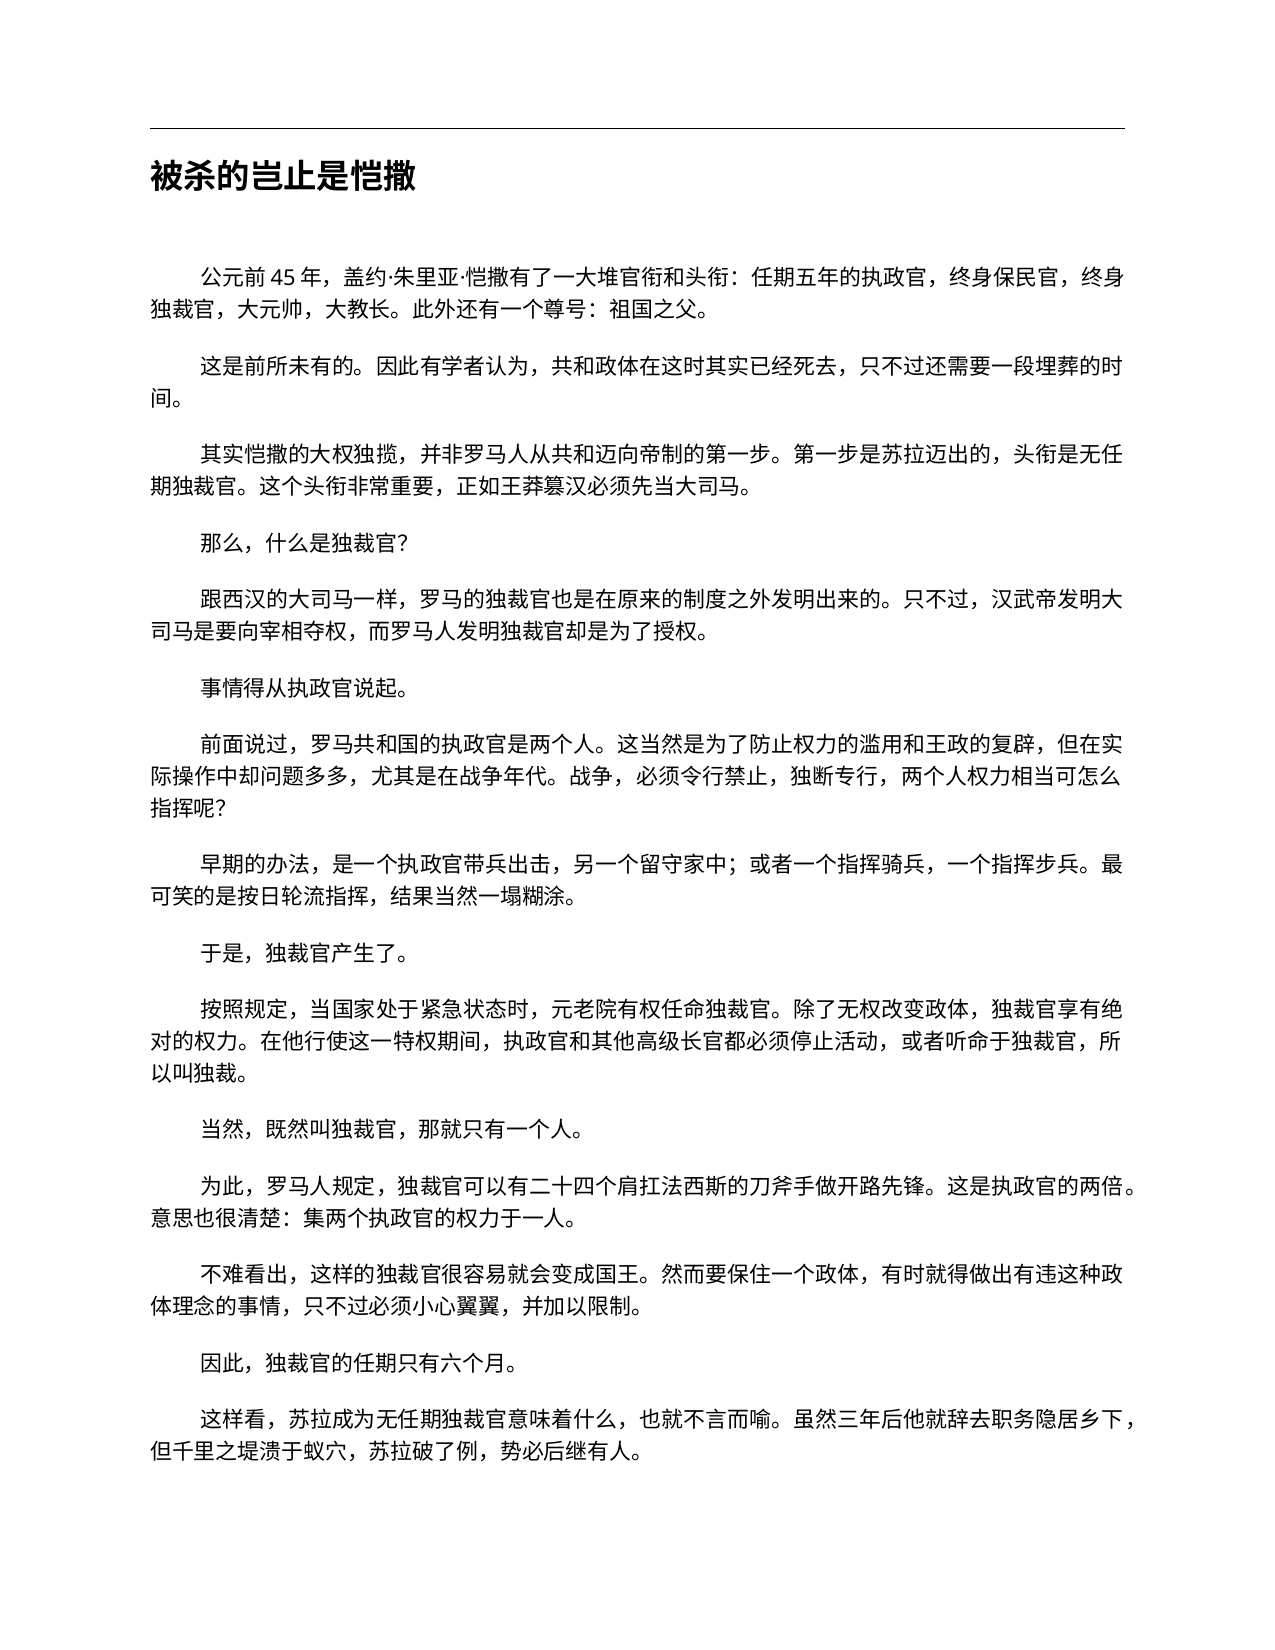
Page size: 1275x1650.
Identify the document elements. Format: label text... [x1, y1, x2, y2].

text 前面说过，罗马共和国的执政官是两个人。这当然是为了防止权力的滥用和王政的复辟，但在实际操作中却问题多多，尤其是在战争年代。战争，必须令行禁止，独断专行，两个人权力相当可怎么指挥呢？ [150, 727, 1125, 822]
text 当然，既然叫独裁官，那就只有一个人。 [150, 1112, 1125, 1144]
text 这样看，苏拉成为无任期独裁官意味着什么，也就不言而喻。虽然三年后他就辞去职务隐居乡下，但千里之堤溃于蚁穴，苏拉破了例，势必后继有人。 [150, 1402, 1125, 1466]
text 因此，独裁官的任期只有六个月。 [150, 1346, 1125, 1377]
text 其实恺撒的大权独揽，并非罗马人从共和迈向帝制的第一步。第一步是苏拉迈出的，头衔是无任期独裁官。这个头衔非常重要，正如王莽篡汉必须先当大司马。 [150, 437, 1125, 501]
text 早期的办法，是一个执政官带兵出击，另一个留守家中；或者一个指挥骑兵，一个指挥步兵。最可笑的是按日轮流指挥，结果当然一塌糊涂。 [150, 847, 1125, 911]
text 跟西汉的大司马一样，罗马的独裁官也是在原来的制度之外发明出来的。只不过，汉武帝发明大司马是要向宰相夺权，而罗马人发明独裁官却是为了授权。 [150, 582, 1125, 646]
subtitle 被杀的岂止是恺撒 [150, 150, 1125, 198]
text 按照规定，当国家处于紧急状态时，元老院有权任命独裁官。除了无权改变政体，独裁官享有绝对的权力。在他行使这一特权期间，执政官和其他高级长官都必须停止活动，或者听命于独裁官，所以叫独裁。 [150, 992, 1125, 1087]
text 这是前所未有的。因此有学者认为，共和政体在这时其实已经死去，只不过还需要一段埋葬的时间。 [150, 349, 1125, 412]
text 为此，罗马人规定，独裁官可以有二十四个肩扛法西斯的刀斧手做开路先锋。这是执政官的两倍。意思也很清楚：集两个执政官的权力于一人。 [150, 1169, 1125, 1232]
text 公元前45年，盖约·朱里亚·恺撒有了一大堆官衔和头衔：任期五年的执政官，终身保民官，终身独裁官，大元帅，大教长。此外还有一个尊号：祖国之父。 [150, 260, 1125, 324]
text 事情得从执政官说起。 [150, 671, 1125, 702]
text 那么，什么是独裁官？ [150, 526, 1125, 557]
text 不难看出，这样的独裁官很容易就会变成国王。然而要保住一个政体，有时就得做出有违这种政体理念的事情，只不过必须小心翼翼，并加以限制。 [150, 1257, 1125, 1321]
text 于是，独裁官产生了。 [150, 936, 1125, 967]
